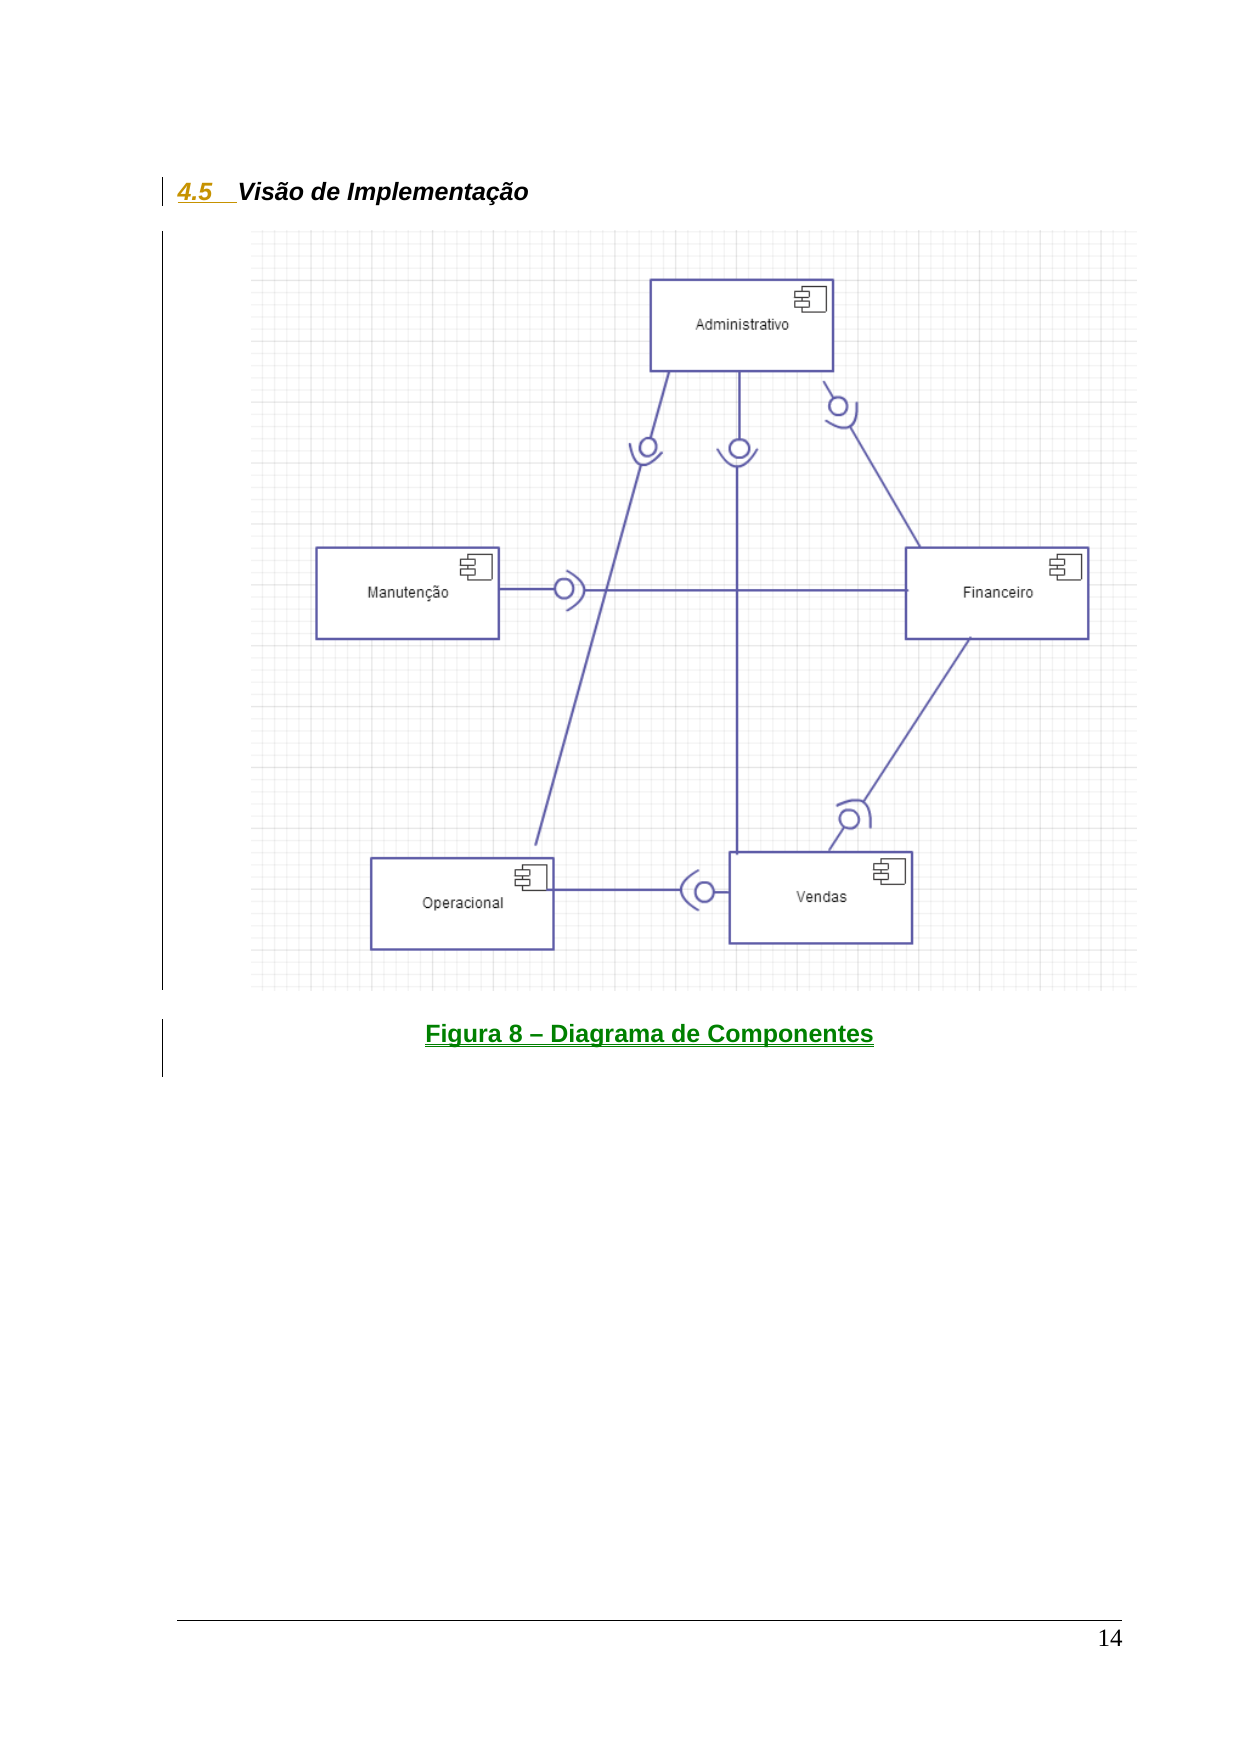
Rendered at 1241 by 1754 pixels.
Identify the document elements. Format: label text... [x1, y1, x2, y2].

text Visão de Implementação [177, 177, 1122, 206]
picture [251, 230, 1137, 991]
